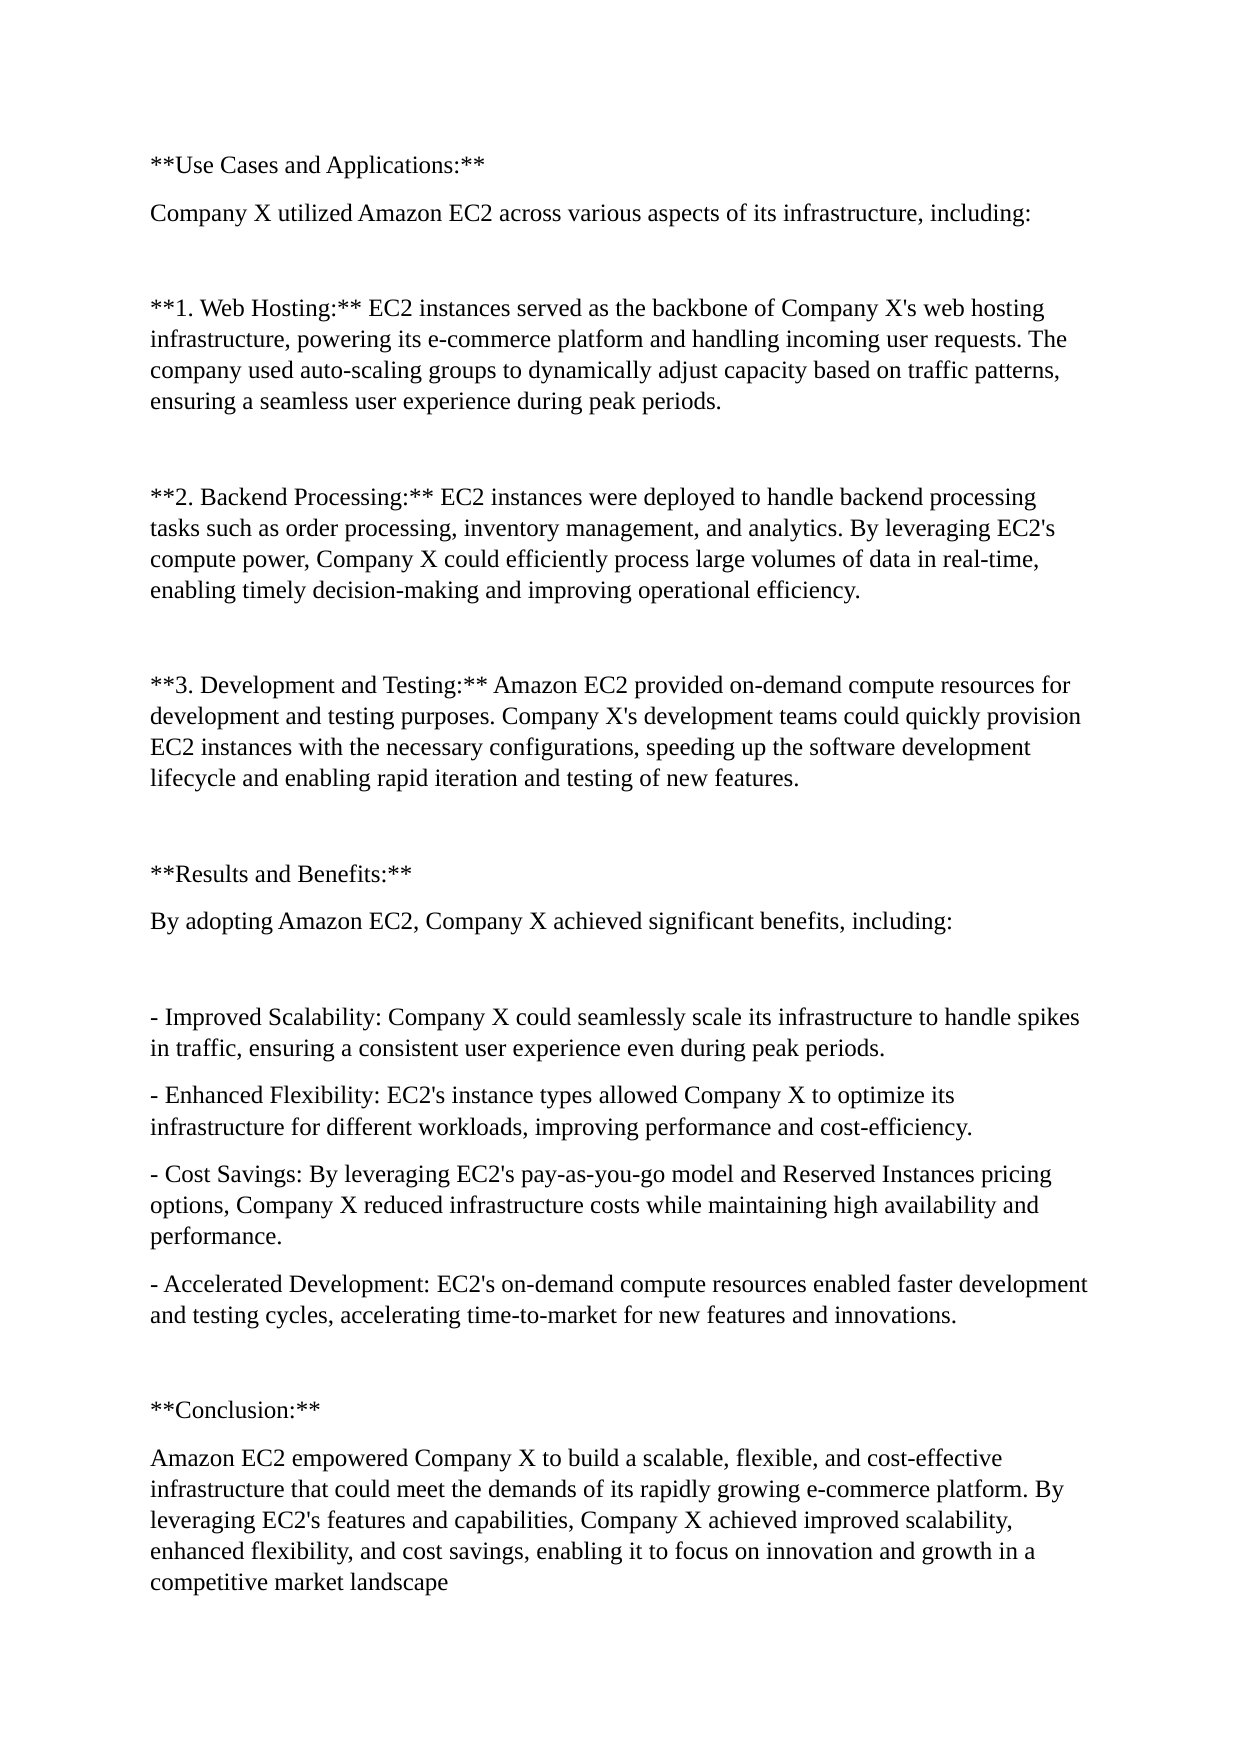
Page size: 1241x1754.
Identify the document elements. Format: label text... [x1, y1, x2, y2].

text **2. Backend Processing:** EC2 instances were deployed to handle backend processing tasks such as order processing, inventory management, and analytics. By leveraging EC2's compute power, Company X could efficiently process large volumes of data in real-time, enabling timely decision-making and improving operational efficiency. [150, 482, 1090, 603]
text **Results and Benefits:** [150, 859, 1090, 887]
text **1. Web Hosting:** EC2 instances served as the backbone of Company X's web hosting infrastructure, powering its e-commerce platform and handling incoming user requests. The company used auto-scaling groups to dynamically adjust capacity based on traffic patterns, ensuring a seamless user experience during peak periods. [150, 293, 1090, 415]
text Amazon EC2 empowered Company X to build a scalable, flexible, and cost-effective infrastructure that could meet the demands of its rapidly growing e-commerce platform. By leveraging EC2's features and capabilities, Company X achieved improved scalability, enhanced flexibility, and cost savings, enabling it to focus on innovation and growth in a competitive market landscape [150, 1443, 1090, 1596]
text - Cost Savings: By leveraging EC2's pay-as-you-go model and Reserved Instances pricing options, Company X reduced infrastructure costs while maintaining high availability and performance. [150, 1159, 1090, 1250]
text Company X utilized Amazon EC2 across various aspects of its infrastructure, including: [150, 198, 1090, 226]
text - Improved Scalability: Company X could seamlessly scale its infrastructure to handle spikes in traffic, ensuring a consistent user experience even during peak periods. [150, 1002, 1090, 1062]
text **Conclusion:** [150, 1396, 1090, 1424]
text **3. Development and Testing:** Amazon EC2 provided on-demand compute resources for development and testing purposes. Company X's development teams could quickly provision EC2 instances with the necessary configurations, speeding up the software development lifecycle and enabling rapid iteration and testing of new features. [150, 670, 1090, 792]
text - Accelerated Development: EC2's on-demand compute resources enabled faster development and testing cycles, accelerating time-to-market for new features and innovations. [150, 1269, 1090, 1329]
text **Use Cases and Applications:** [150, 150, 1090, 179]
text By adopting Amazon EC2, Company X achieved significant benefits, including: [150, 906, 1090, 935]
text - Enhanced Flexibility: EC2's instance types allowed Company X to optimize its infrastructure for different workloads, improving performance and cost-efficiency. [150, 1081, 1090, 1140]
